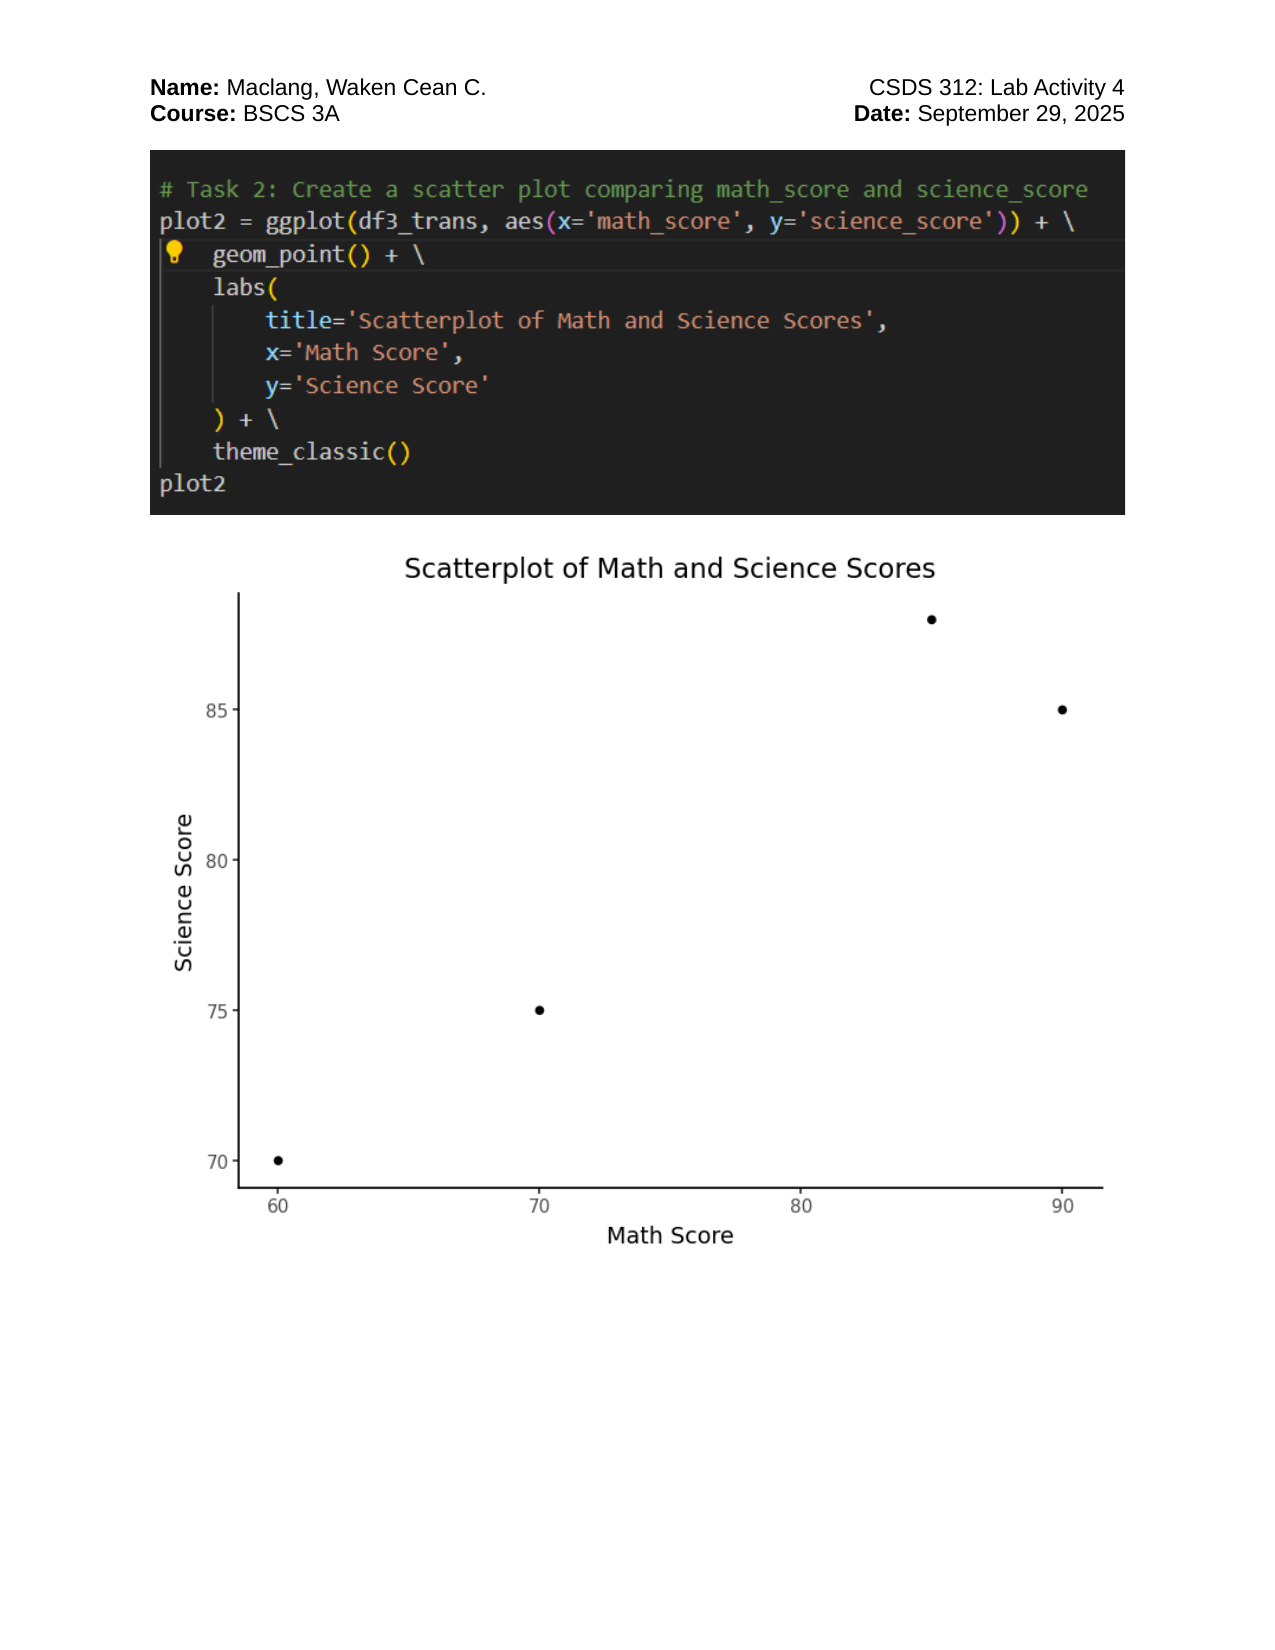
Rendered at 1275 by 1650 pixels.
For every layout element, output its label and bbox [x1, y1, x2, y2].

picture [150, 533, 1125, 1272]
picture [150, 150, 1125, 515]
